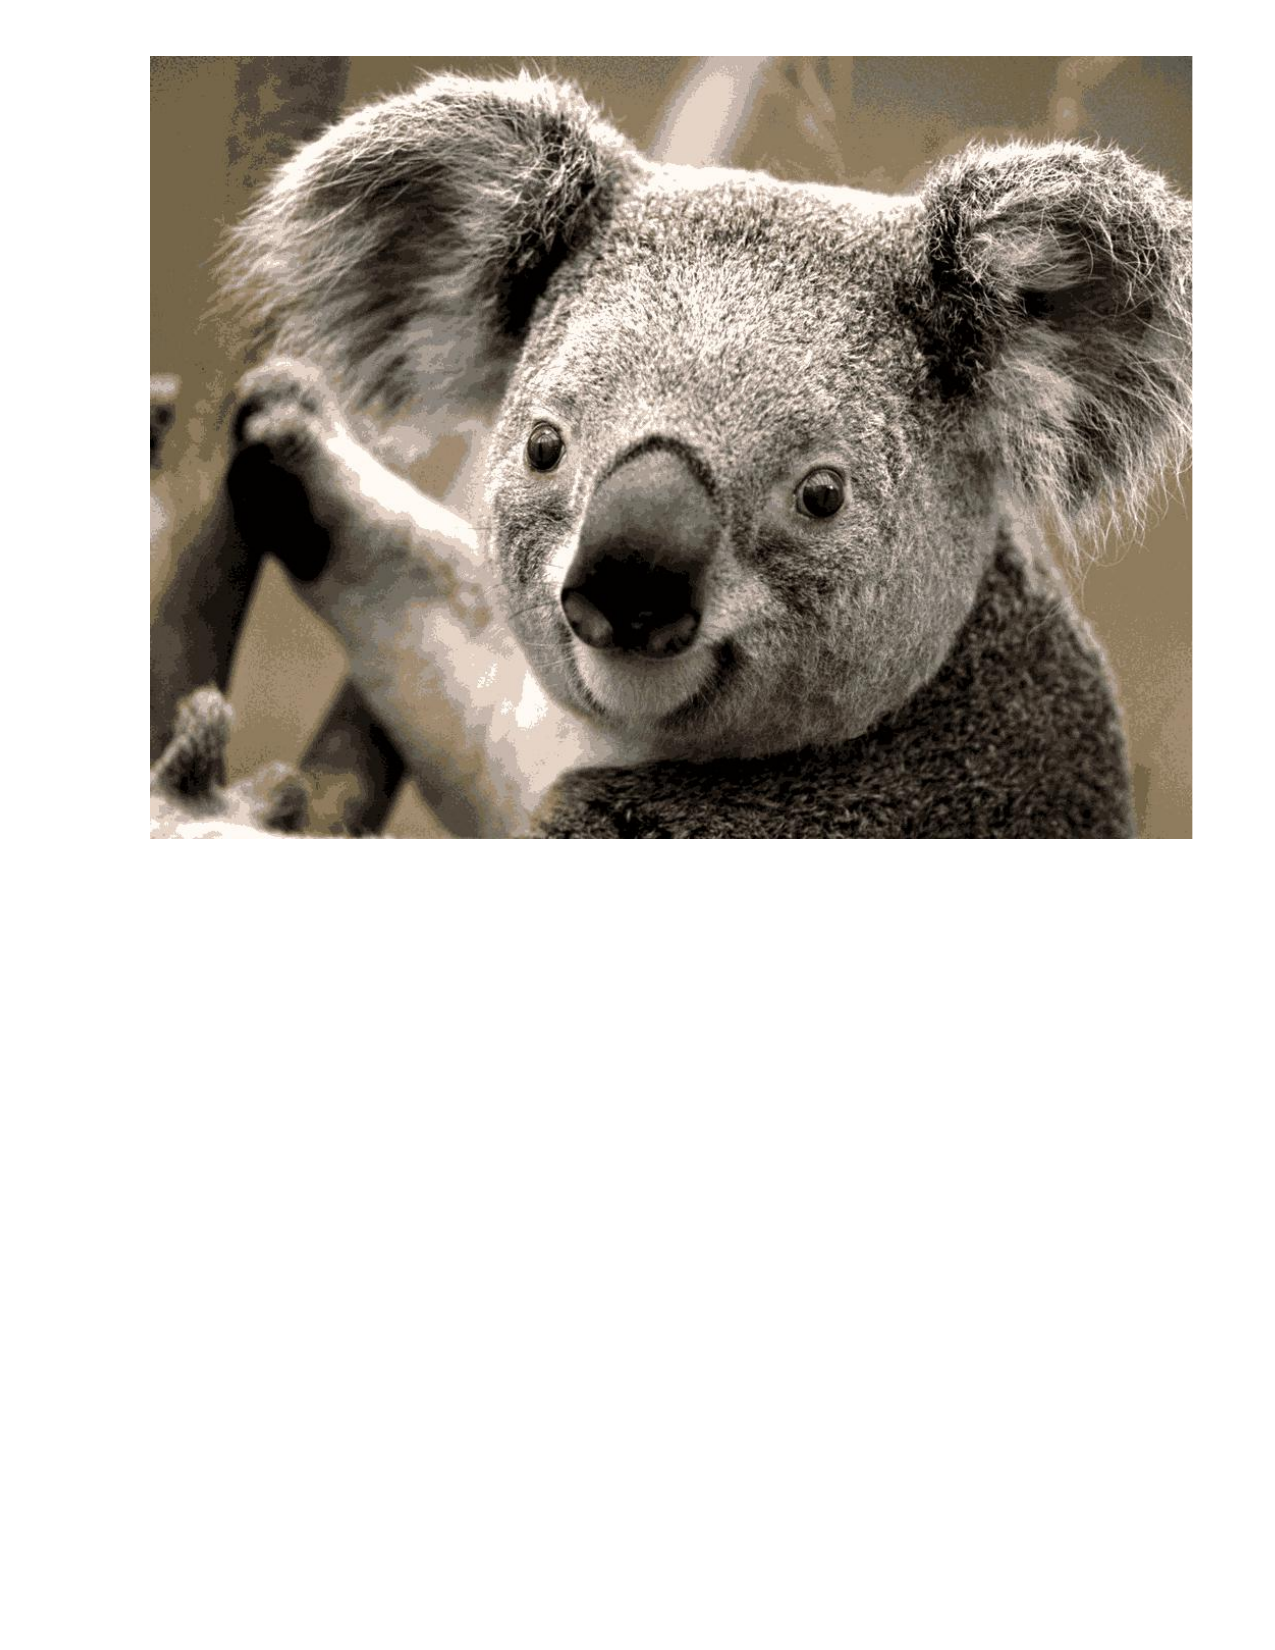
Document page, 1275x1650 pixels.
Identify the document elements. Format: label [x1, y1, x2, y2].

picture [150, 56, 1193, 839]
